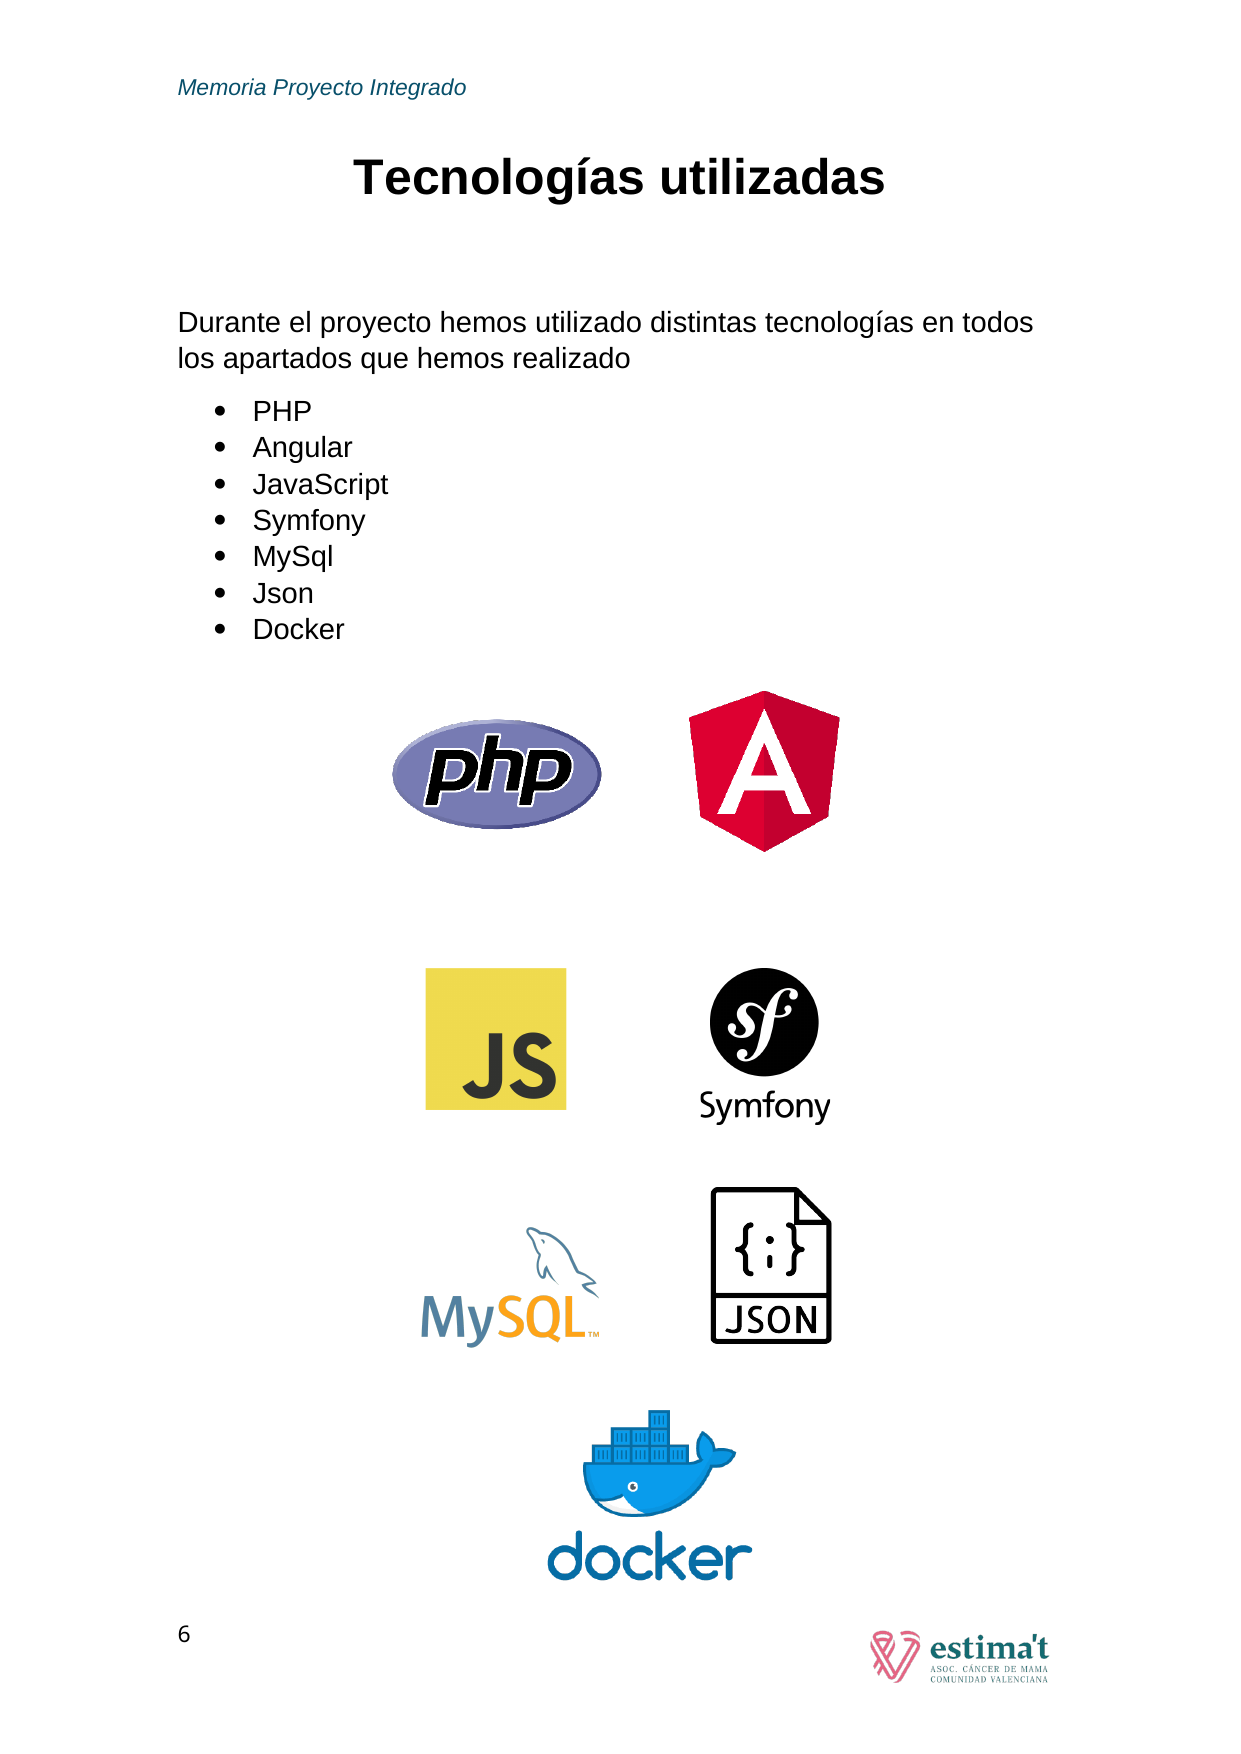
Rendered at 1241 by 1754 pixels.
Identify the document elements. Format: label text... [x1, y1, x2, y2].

picture [425, 968, 567, 1110]
list PHP [215, 394, 1063, 428]
picture [546, 1409, 753, 1581]
list Json [215, 576, 1063, 609]
list Docker [215, 612, 1063, 646]
picture [861, 1620, 1063, 1694]
text Tecnologías utilizadas [177, 148, 1063, 205]
list Symfony [215, 503, 1063, 537]
text Durante el proyecto hemos utilizado distintas tecnologías en todos los apartados que hemos realizado [177, 305, 1063, 375]
picture [693, 1187, 849, 1344]
picture [663, 666, 865, 868]
list JavaScript [215, 467, 1063, 501]
picture [403, 1221, 614, 1352]
picture [389, 716, 604, 832]
list Angular [215, 430, 1063, 464]
picture [700, 968, 831, 1125]
list MySql [215, 539, 1063, 573]
